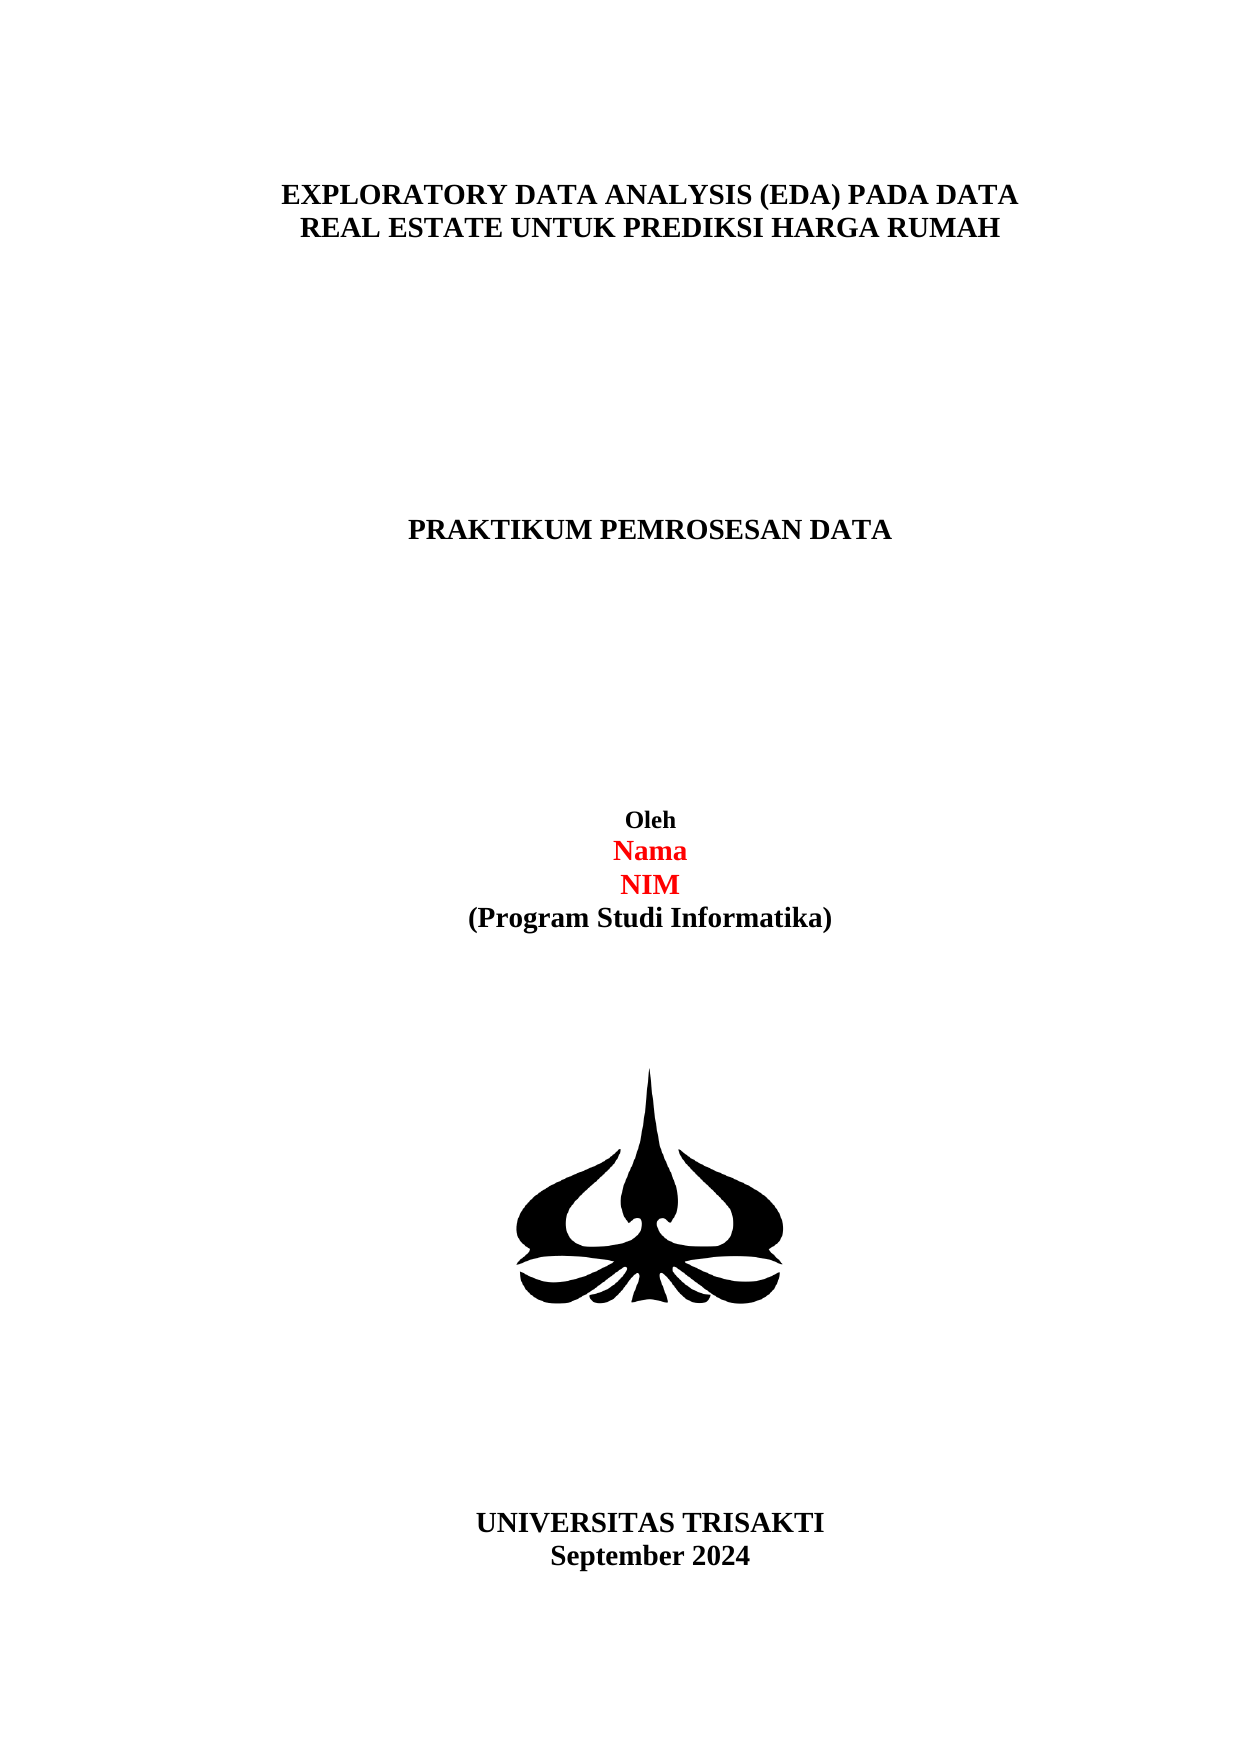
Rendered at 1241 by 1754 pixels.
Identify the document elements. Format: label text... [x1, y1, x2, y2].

picture [516, 1068, 784, 1304]
text (Program Studi Informatika) [237, 901, 1063, 934]
text UNIVERSITAS TRISAKTI September 2024 [237, 1505, 1063, 1572]
text Oleh [237, 805, 1063, 833]
text Nama [237, 833, 1063, 867]
text NIM [237, 867, 1063, 901]
text EXPLORATORY DATA ANALYSIS (EDA) PADA DATA REAL ESTATE UNTUK PREDIKSI HARGA RUMAH [237, 177, 1063, 244]
text PRAKTIKUM PEMROSESAN DATA [237, 512, 1063, 546]
